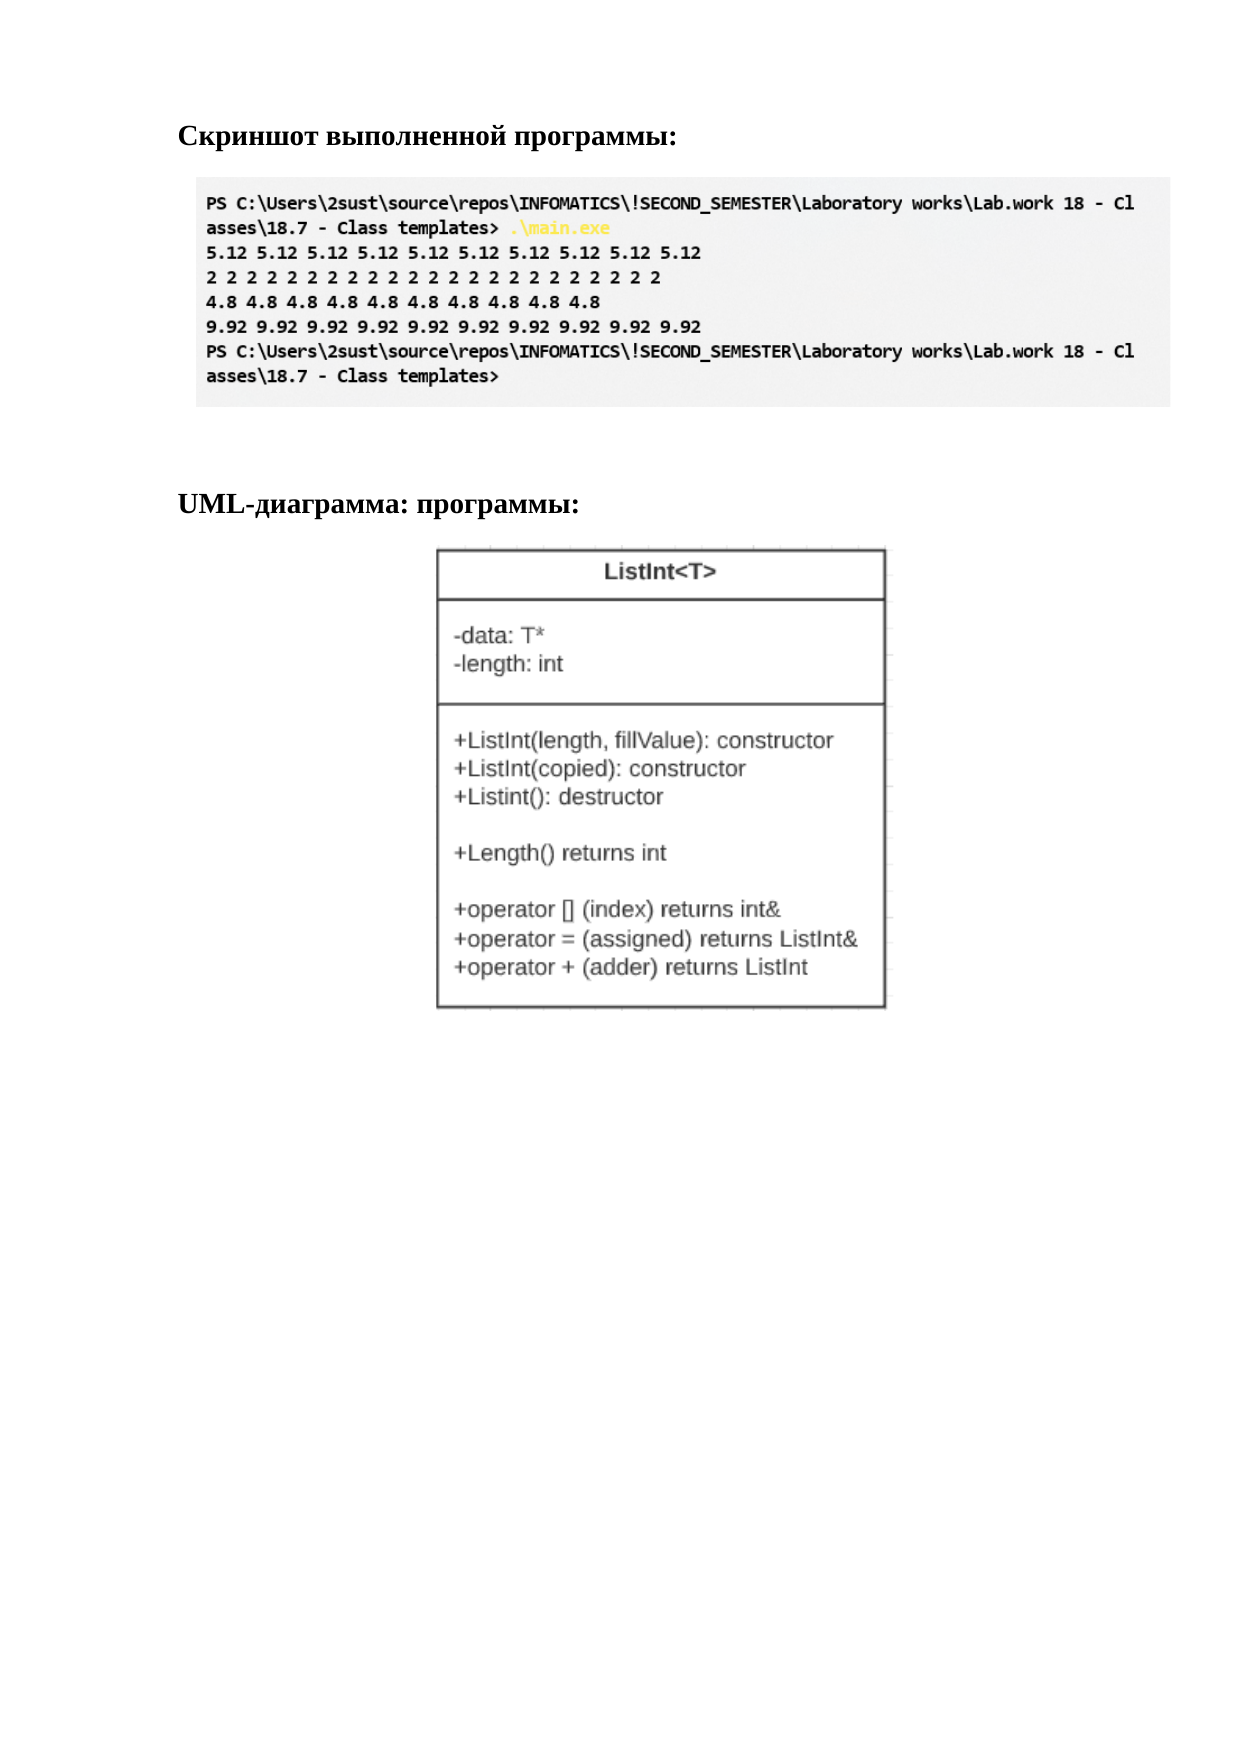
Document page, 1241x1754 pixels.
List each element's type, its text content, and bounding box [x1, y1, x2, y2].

text UML-диаграмма: программы: [177, 486, 1152, 519]
text Скриншот выполненной программы: [177, 118, 1152, 152]
